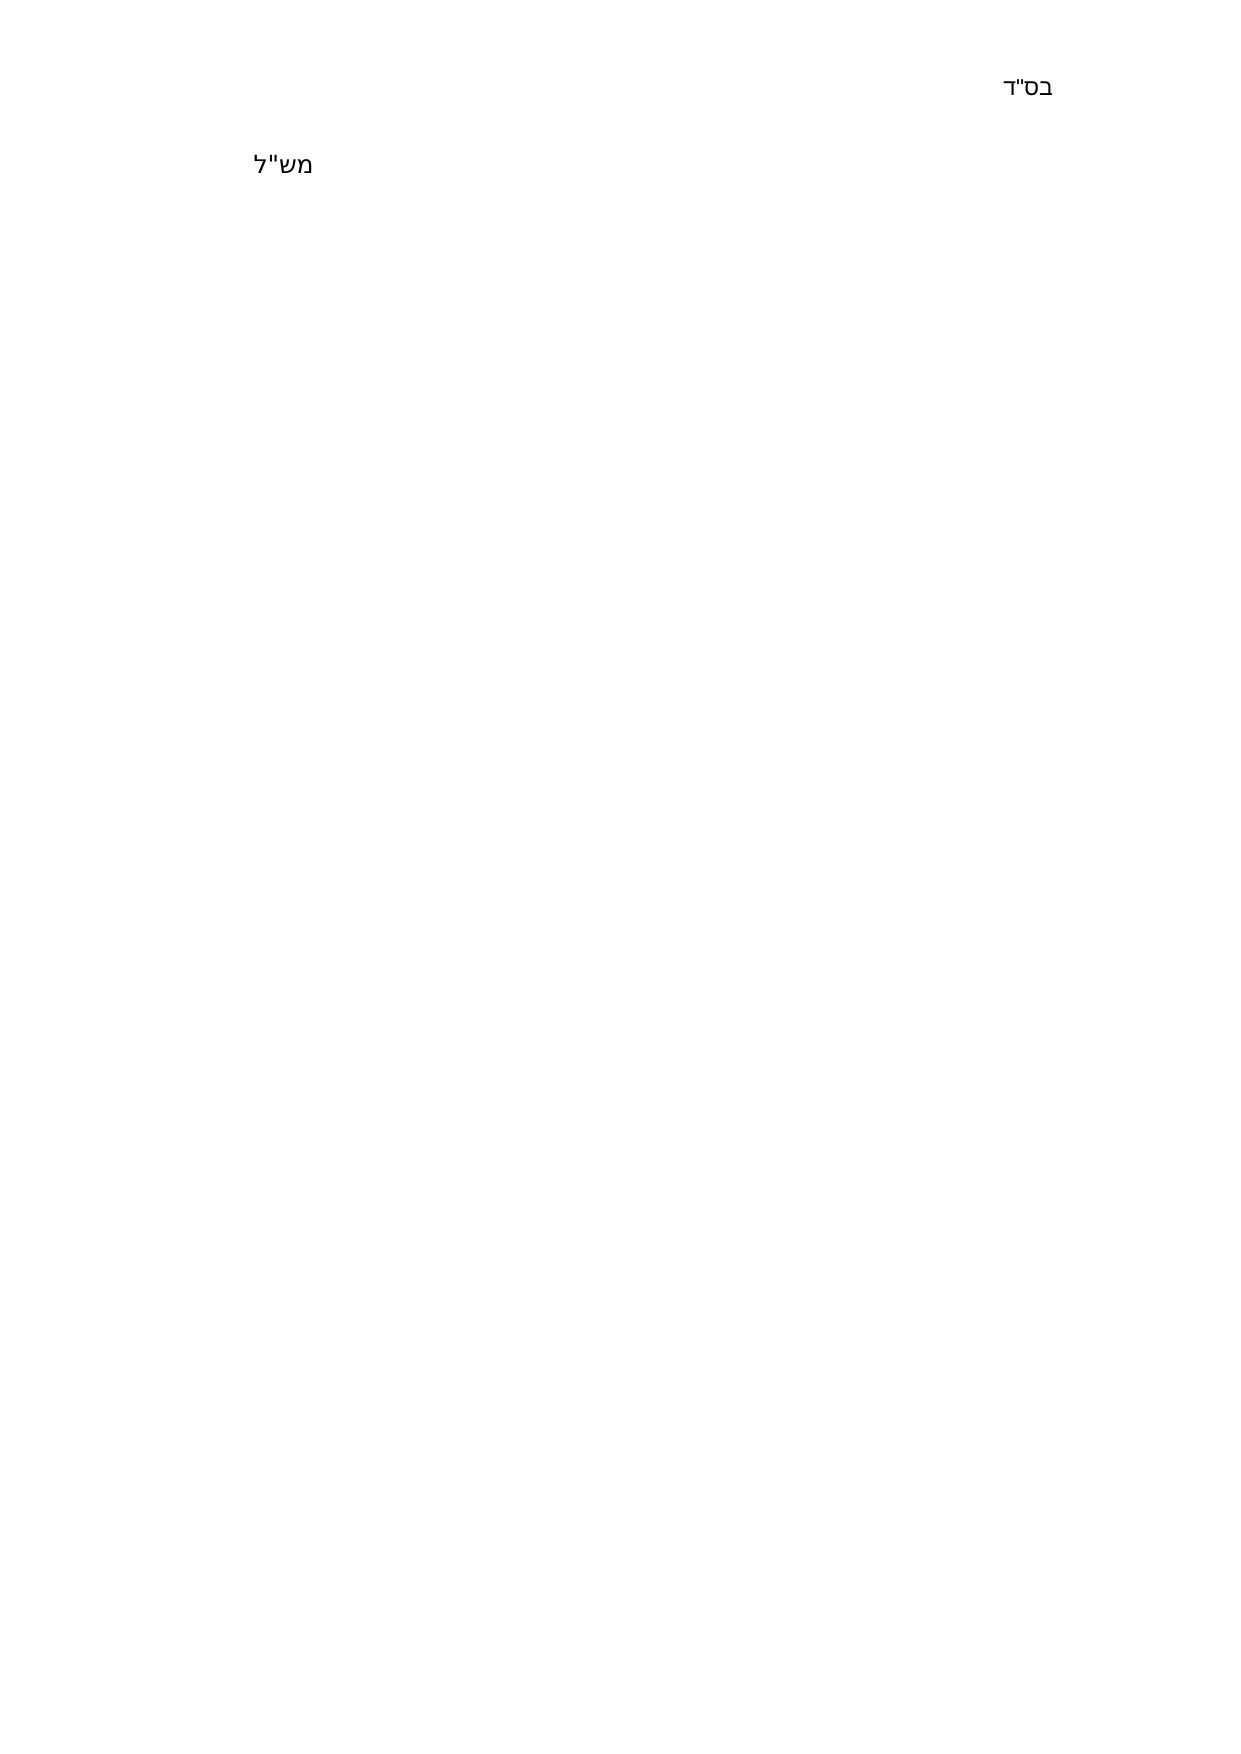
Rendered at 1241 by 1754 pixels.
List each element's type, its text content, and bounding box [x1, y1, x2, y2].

text מש"ל [187, 150, 1053, 179]
